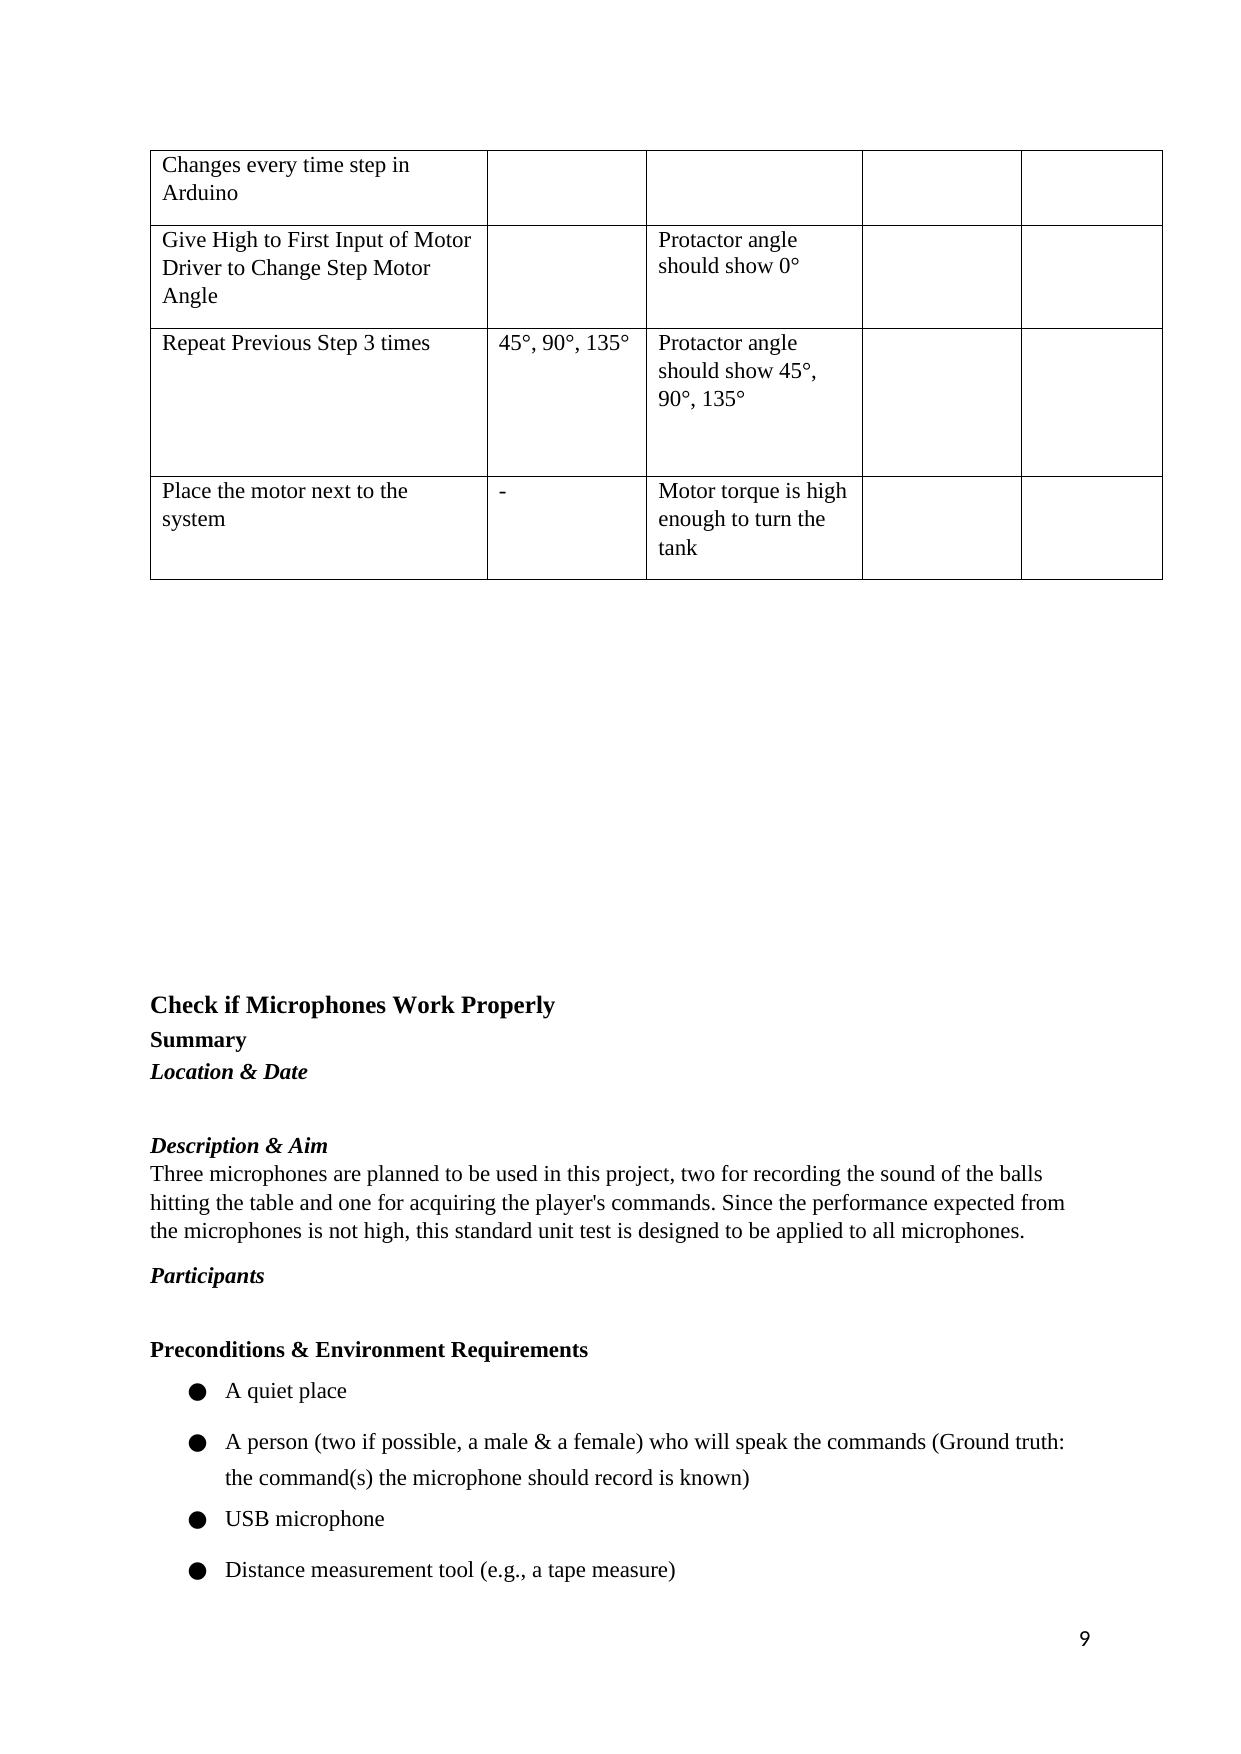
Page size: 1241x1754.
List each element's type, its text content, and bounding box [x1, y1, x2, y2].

subtitle Summary [150, 1026, 1090, 1052]
subtitle Description & Aim [150, 1132, 1090, 1158]
table_cell - [863, 151, 1021, 224]
table_cell Motor torque is high enough to turn the tank [647, 477, 862, 579]
table_cell [488, 226, 646, 328]
table_cell - [488, 477, 646, 579]
table_cell Give High to First Input of Motor Driver to Change Step Motor Angle [151, 226, 487, 328]
list A person (two if possible, a male & a female) who will speak the commands (Ground truth: the command(s) the microphone should record is known) [187, 1415, 1090, 1491]
subtitle Location & Date [150, 1058, 1090, 1085]
table_cell Protactor angle should show 45°, 90°, 135° [647, 329, 862, 476]
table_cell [151, 151, 487, 224]
table_cell [863, 226, 1021, 328]
subtitle Preconditions & Environment Requirements [150, 1336, 1090, 1362]
table_cell Repeat Previous Step 3 times [151, 329, 487, 476]
table_cell - [647, 151, 862, 224]
subtitle Check if Microphones Work Properly [150, 991, 1090, 1019]
subtitle Participants [150, 1262, 1090, 1289]
list A quiet place [187, 1364, 1090, 1411]
list Distance measurement tool (e.g., a tape measure) [187, 1543, 1090, 1590]
table_cell Protactor angle should show 0° [647, 226, 862, 328]
table_cell 45°, 90°, 135° [488, 329, 646, 476]
table_cell [863, 477, 1021, 579]
table_cell Place the motor next to the system [151, 477, 487, 579]
table_cell [1022, 226, 1162, 328]
text Three microphones are planned to be used in this project, two for recording the sound of the balls hitting the table and one for acquiring the player's commands. Since the performance expected from the microphones is not high, this standard unit test is designed to be applied to all microphones. [150, 1160, 1090, 1244]
table_cell - [488, 151, 646, 224]
table_cell [1022, 329, 1162, 476]
table_cell [1022, 151, 1162, 224]
table_cell [1022, 477, 1162, 579]
list USB microphone [187, 1493, 1090, 1539]
table_cell [863, 329, 1021, 476]
